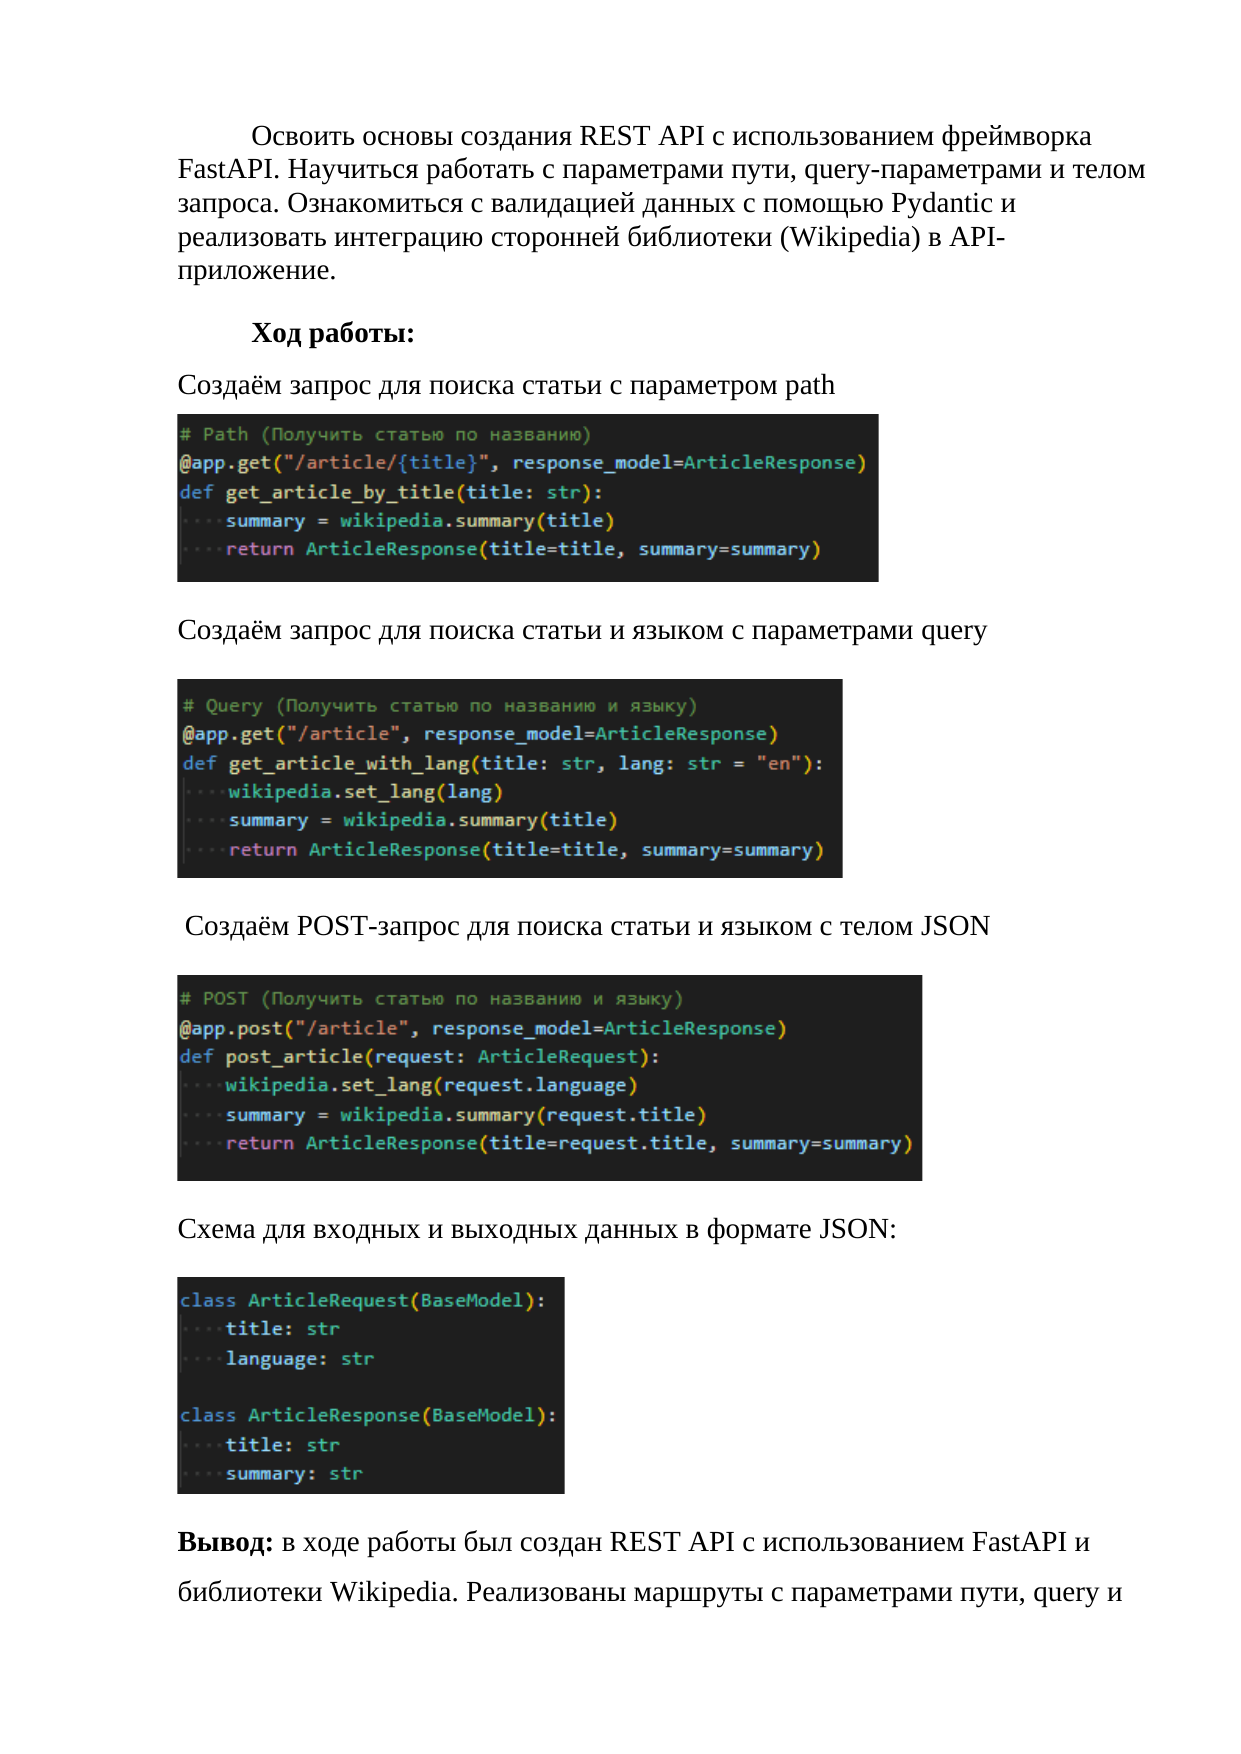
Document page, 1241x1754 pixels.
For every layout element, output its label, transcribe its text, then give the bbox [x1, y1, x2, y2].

picture [177, 414, 879, 582]
text Создаём POST-запрос для поиска статьи и языком с телом JSON [177, 908, 1152, 942]
text Схема для входных и выходных данных в формате JSON: [177, 1211, 1152, 1244]
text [177, 1524, 1152, 1608]
picture [177, 679, 843, 878]
text Освоить основы создания REST API с использованием фреймворка FastAPI. Научиться работать с параметрами пути, query-параметрами и телом запроса. Ознакомиться с валидацией данных с помощью Pydantic и реализовать интеграцию сторонней библиотеки (Wikipedia) в API-приложение. [177, 118, 1152, 286]
text Ход работы: [177, 315, 1152, 348]
picture [177, 1277, 565, 1494]
text Создаём запрос для поиска статьи и языком с параметрами query [177, 612, 1152, 646]
picture [177, 975, 923, 1181]
